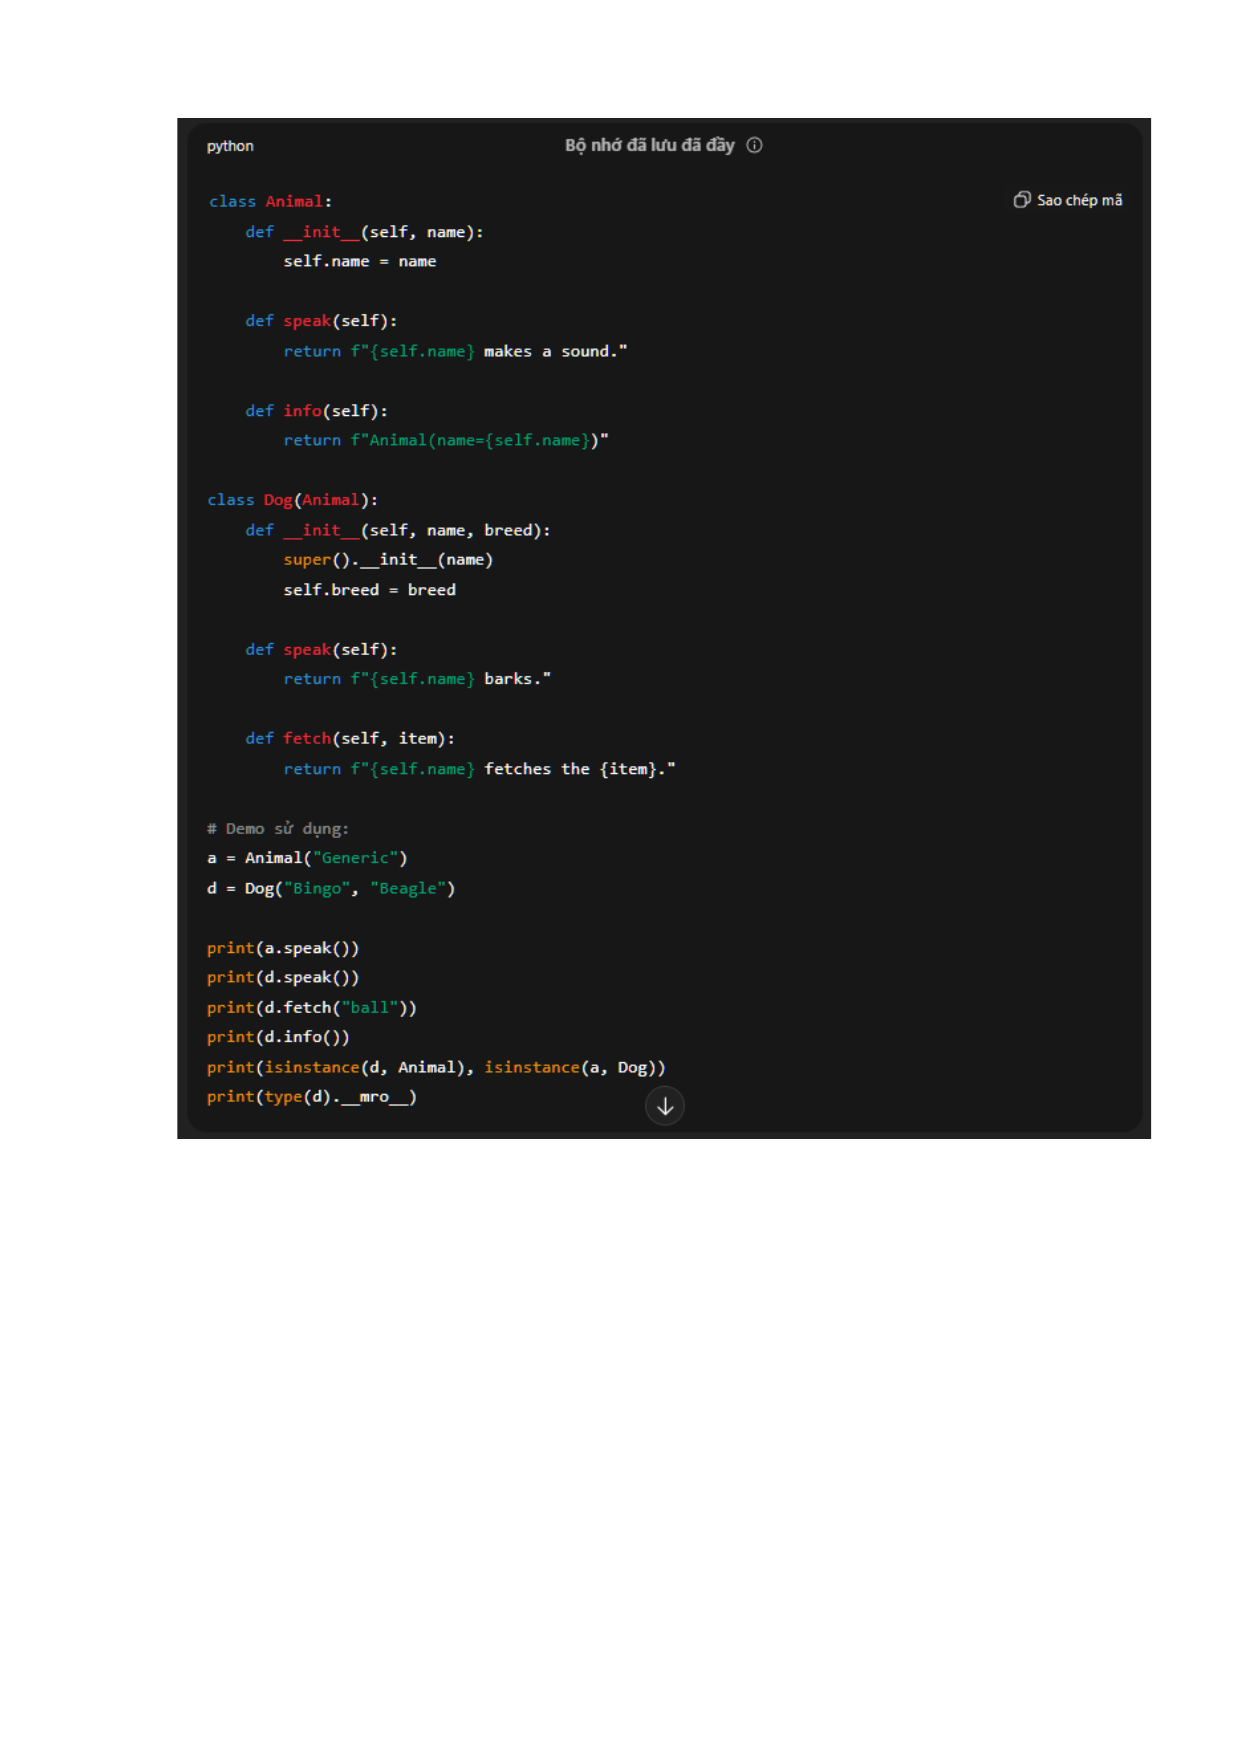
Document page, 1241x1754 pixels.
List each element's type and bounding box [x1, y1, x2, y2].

picture [177, 118, 1152, 1139]
